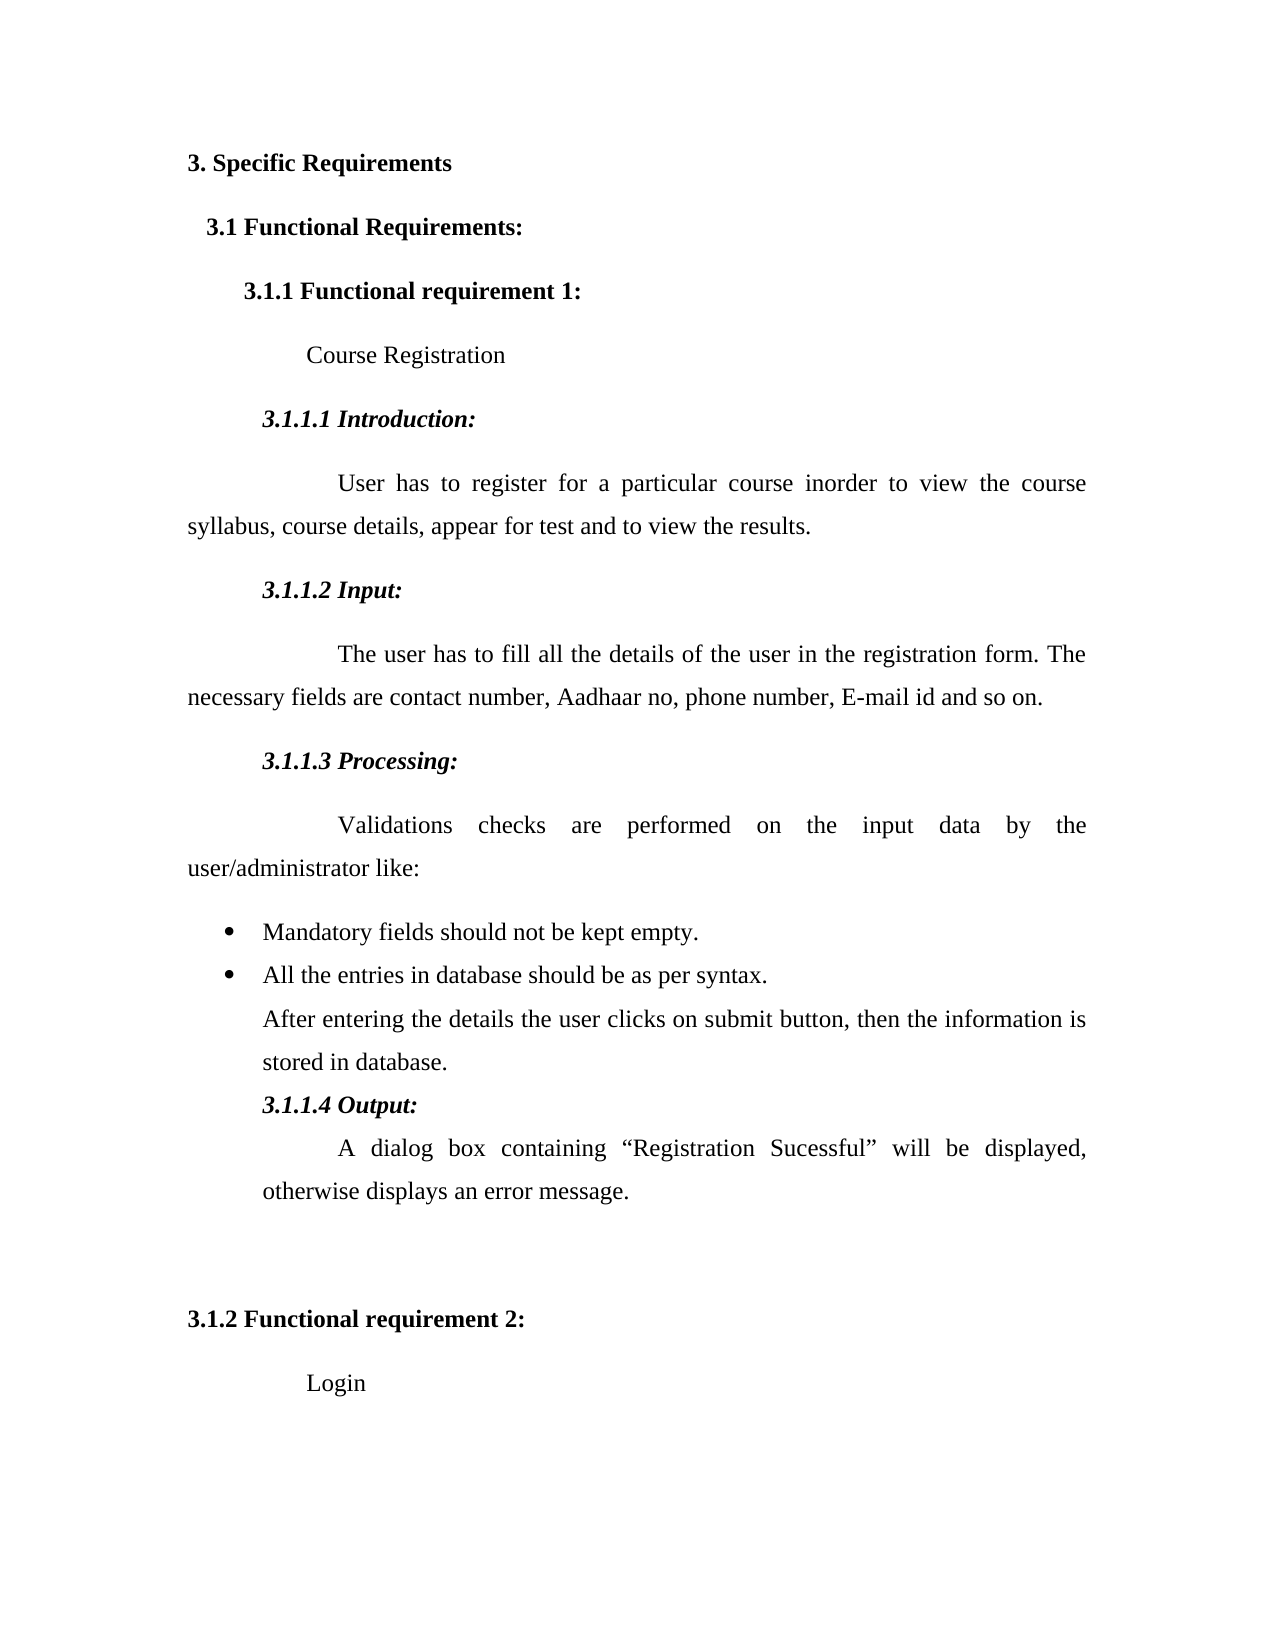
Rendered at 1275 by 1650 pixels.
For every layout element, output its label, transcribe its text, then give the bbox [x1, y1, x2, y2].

text 3.1.1.1 Introduction: [187, 404, 1087, 433]
text 3.1.1.3 Processing: [187, 746, 1087, 775]
text 3.1.1 Functional requirement 1: [187, 276, 1087, 305]
text Login [187, 1368, 1087, 1397]
text Validations checks are performed on the input data by the user/administrator like: [187, 810, 1087, 882]
list 3.1.1.4 Output: [262, 1090, 1087, 1119]
text 3.1.1.2 Input: [187, 575, 1087, 604]
list After entering the details the user clicks on submit button, then the information is stored in database. [262, 1004, 1087, 1076]
text 3. Specific Requirements [187, 148, 1087, 177]
text 3.1.2 Functional requirement 2: [187, 1304, 1087, 1333]
list Mandatory fields should not be kept empty. [225, 917, 1087, 946]
text The user has to fill all the details of the user in the registration form. The necessary fields are contact number, Aadhaar no, phone number, E-mail id and so on. [187, 639, 1087, 711]
text 3.1 Functional Requirements: [187, 212, 1087, 241]
list A dialog box containing “Registration Sucessful” will be displayed, otherwise displays an error message. [262, 1133, 1087, 1205]
text User has to register for a particular course inorder to view the course syllabus, course details, appear for test and to view the results. [187, 468, 1087, 540]
list All the entries in database should be as per syntax. [225, 961, 1087, 989]
text Course Registration [187, 340, 1087, 369]
